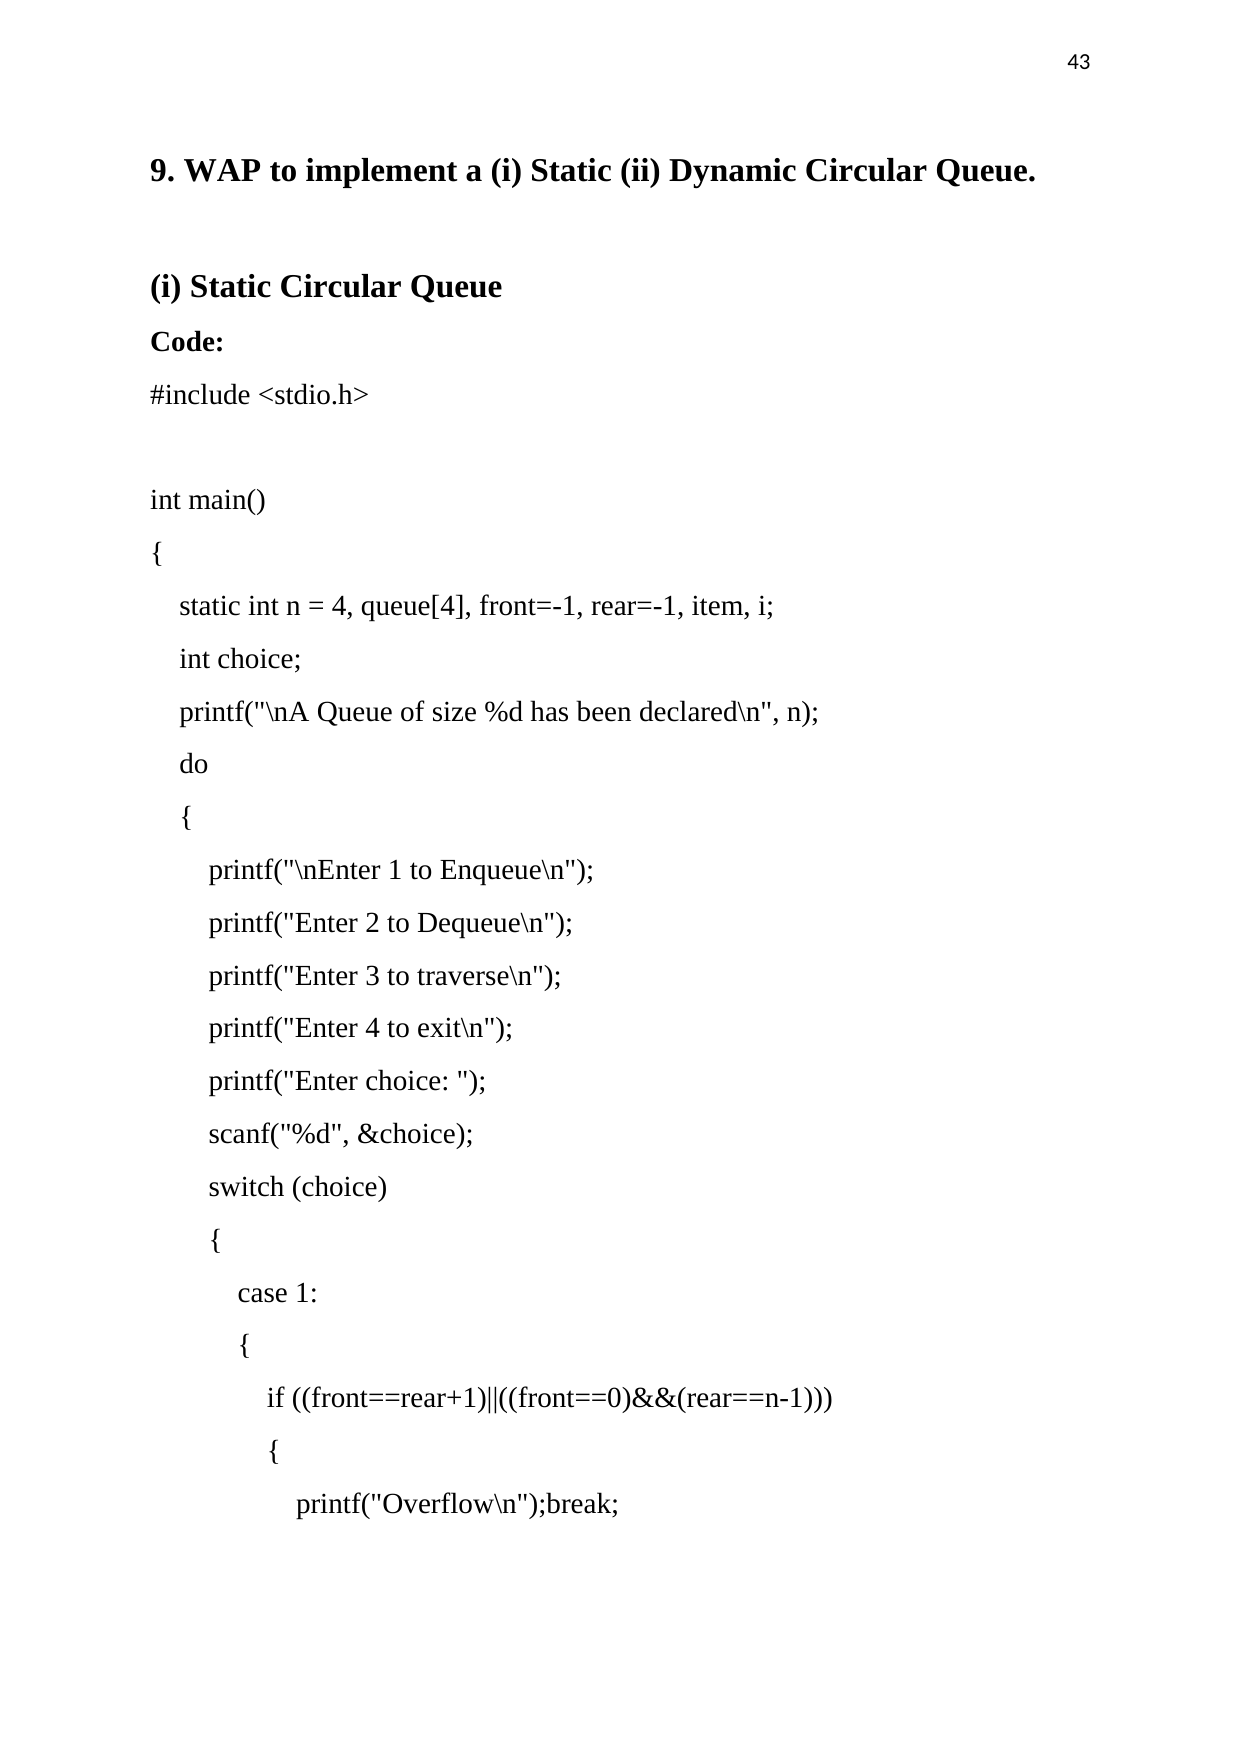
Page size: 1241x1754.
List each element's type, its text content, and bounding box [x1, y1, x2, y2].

text printf("\nA Queue of size %d has been declared\n", n); [150, 694, 1090, 727]
text printf("Enter choice: "); [150, 1063, 1090, 1097]
text case 1: [150, 1275, 1090, 1308]
text do [150, 747, 1090, 780]
text Code: [150, 324, 1090, 358]
text { [150, 1433, 1090, 1467]
text printf("Enter 3 to traverse\n"); [150, 958, 1090, 991]
text 9. WAP to implement a (i) Static (ii) Dynamic Circular Queue. [150, 150, 1090, 188]
text #include <stdio.h> [150, 377, 1090, 410]
text (i) Static Circular Queue [150, 266, 1090, 304]
text int main() [150, 482, 1090, 516]
text static int n = 4, queue[4], front=-1, rear=-1, item, i; [150, 588, 1090, 622]
text { [150, 1222, 1090, 1255]
text { [150, 1327, 1090, 1361]
text printf("Overflow\n");break; [150, 1486, 1090, 1519]
text printf("Enter 4 to exit\n"); [150, 1011, 1090, 1044]
text scanf("%d", &choice); [150, 1116, 1090, 1150]
text if ((front==rear+1)||((front==0)&&(rear==n-1))) [150, 1380, 1090, 1414]
text { [150, 799, 1090, 833]
text printf("Enter 2 to Dequeue\n"); [150, 905, 1090, 938]
text { [150, 535, 1090, 569]
text printf("\nEnter 1 to Enqueue\n"); [150, 852, 1090, 886]
text switch (choice) [150, 1169, 1090, 1203]
text int choice; [150, 641, 1090, 674]
